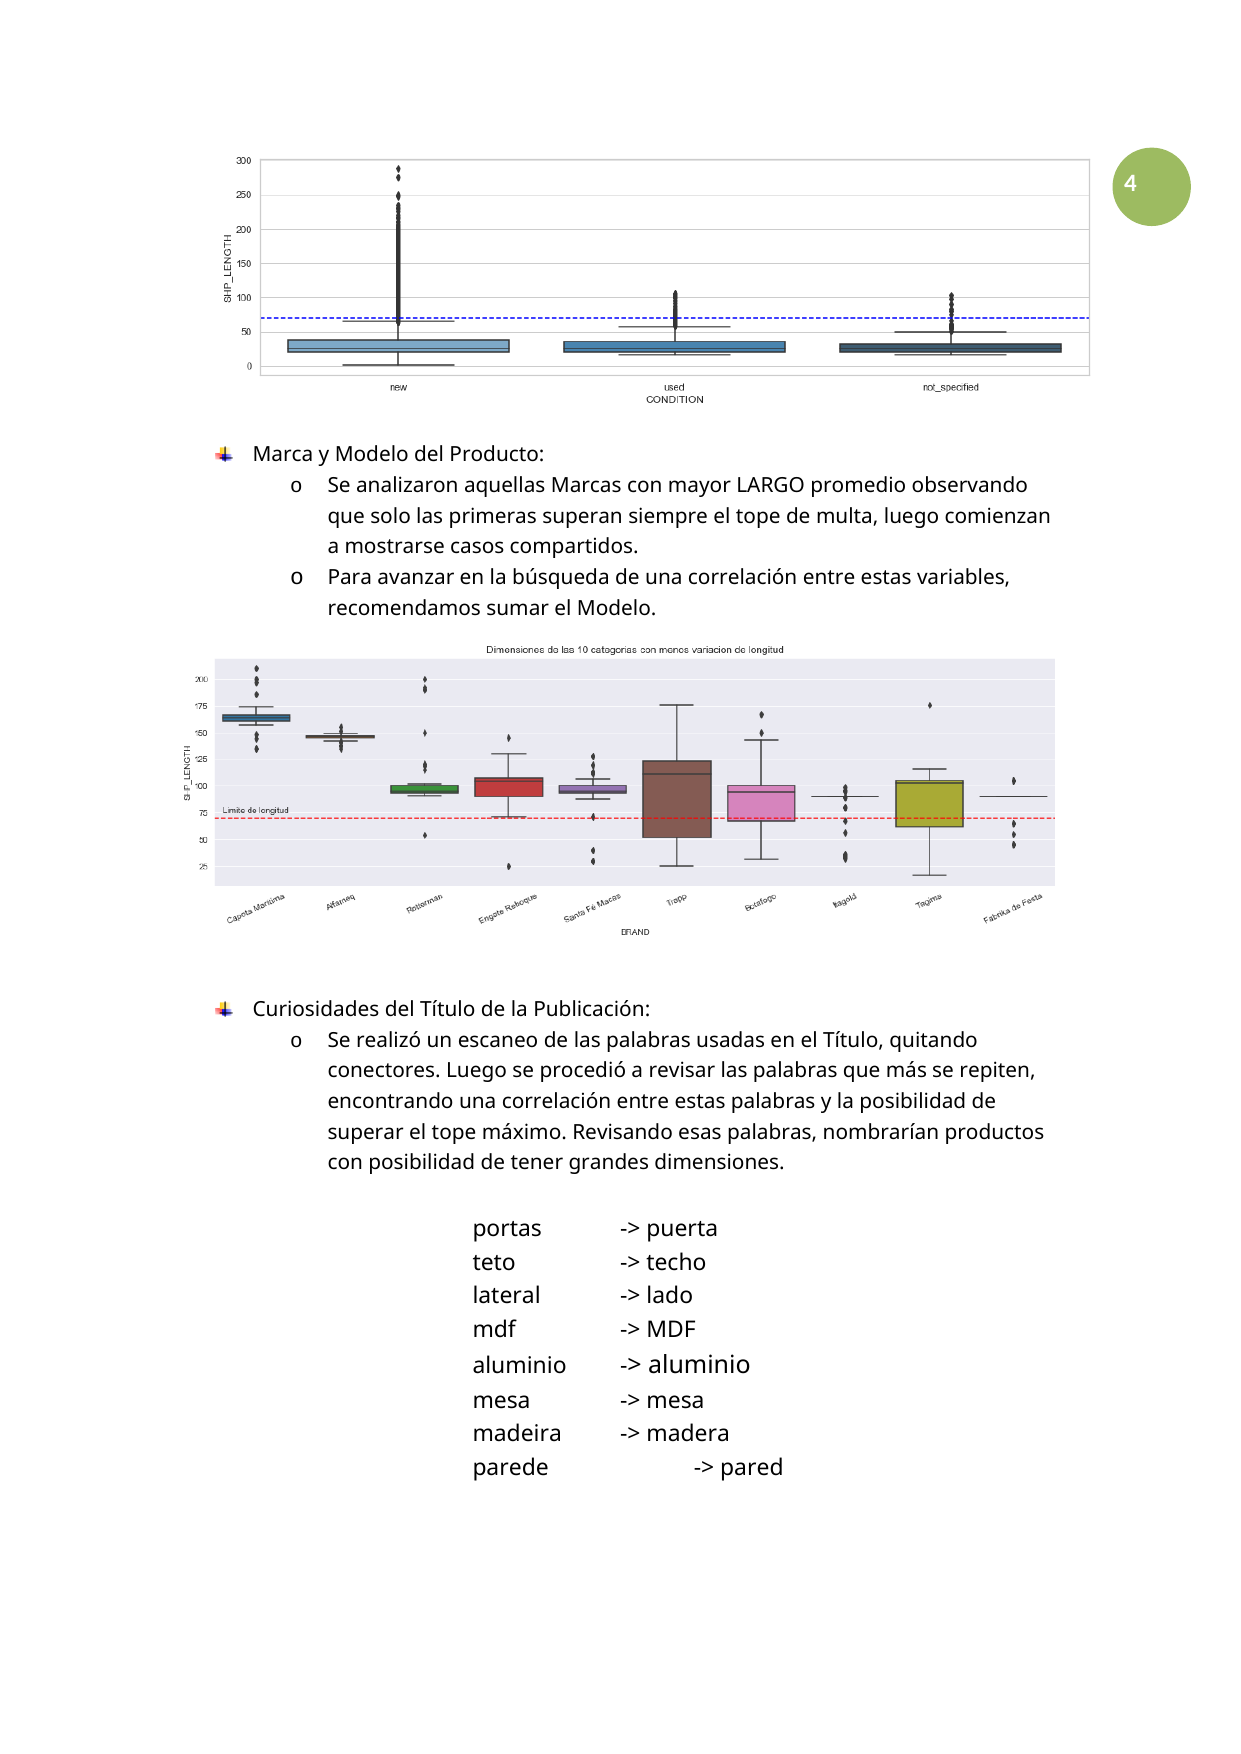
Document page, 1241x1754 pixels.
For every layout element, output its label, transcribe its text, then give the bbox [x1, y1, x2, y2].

picture [215, 1000, 233, 1017]
list aluminio -> aluminio [472, 1347, 1063, 1381]
list Se analizaron aquellas Marcas con mayor LARGO promedio observando que solo las primeras superan siempre el tope de multa, luego comienzan a mostrarse casos compartidos. [290, 470, 1063, 560]
list Para avanzar en la búsqueda de una correlación entre estas variables, recomendamos sumar el Modelo. [290, 562, 1063, 622]
list parede -> pared [472, 1451, 1063, 1482]
list Se realizó un escaneo de las palabras usadas en el Título, quitando conectores. Luego se procedió a revisar las palabras que más se repiten, encontrando una correlación entre estas palabras y la posibilidad de superar el tope máximo. Revisando esas palabras, nombrarían productos con posibilidad de tener grandes dimensiones. [290, 1025, 1063, 1176]
list portas -> puerta [472, 1212, 1063, 1243]
list teto -> techo [472, 1246, 1063, 1277]
list mesa -> mesa [472, 1384, 1063, 1415]
list madeira -> madera [472, 1417, 1063, 1449]
list lateral -> lado [472, 1279, 1063, 1311]
picture [177, 640, 1063, 942]
list mdf -> MDF [472, 1313, 1063, 1344]
list Curiosidades del Título de la Publicación: [215, 994, 1063, 1023]
list Marca y Modelo del Producto: [215, 439, 1063, 468]
picture [214, 147, 1099, 407]
picture [215, 445, 233, 462]
